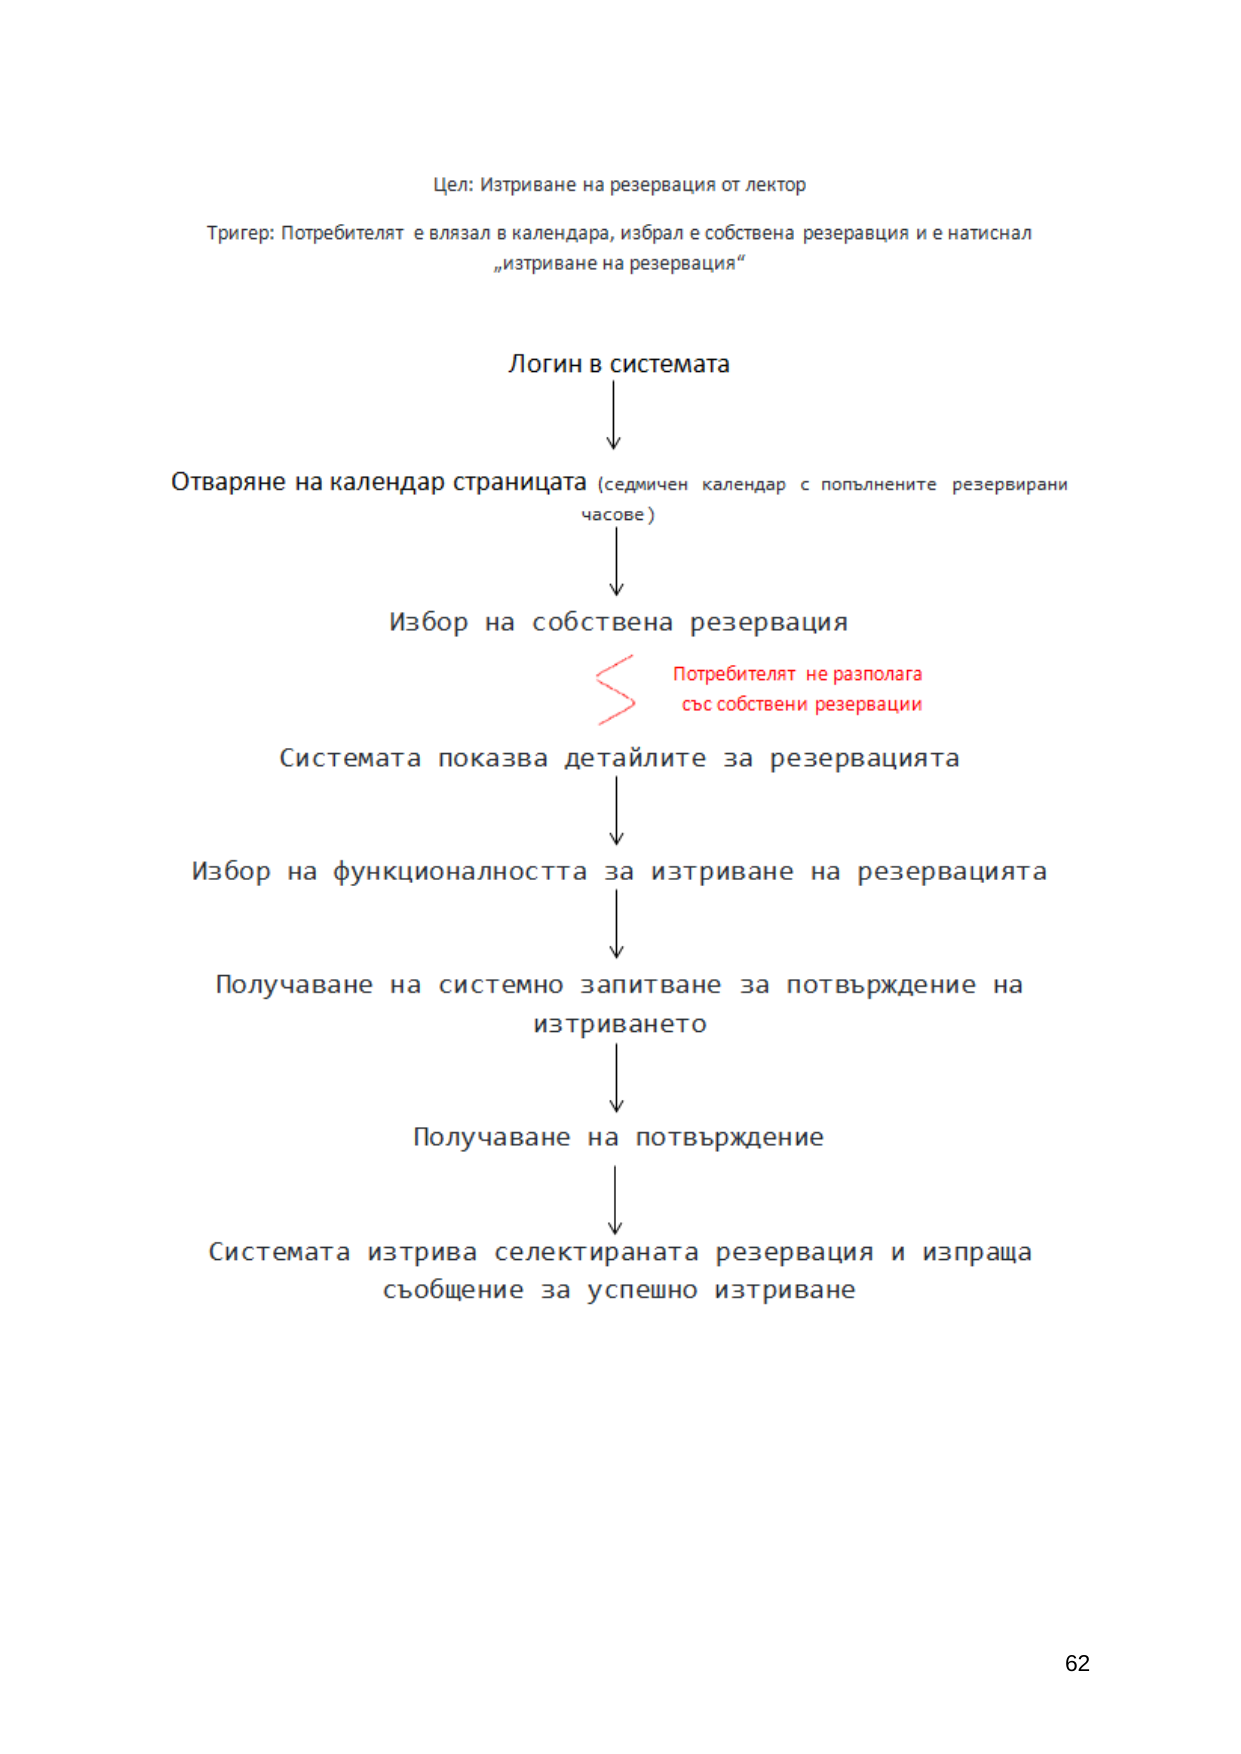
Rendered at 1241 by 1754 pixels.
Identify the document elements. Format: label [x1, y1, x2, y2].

picture [150, 150, 1090, 1330]
